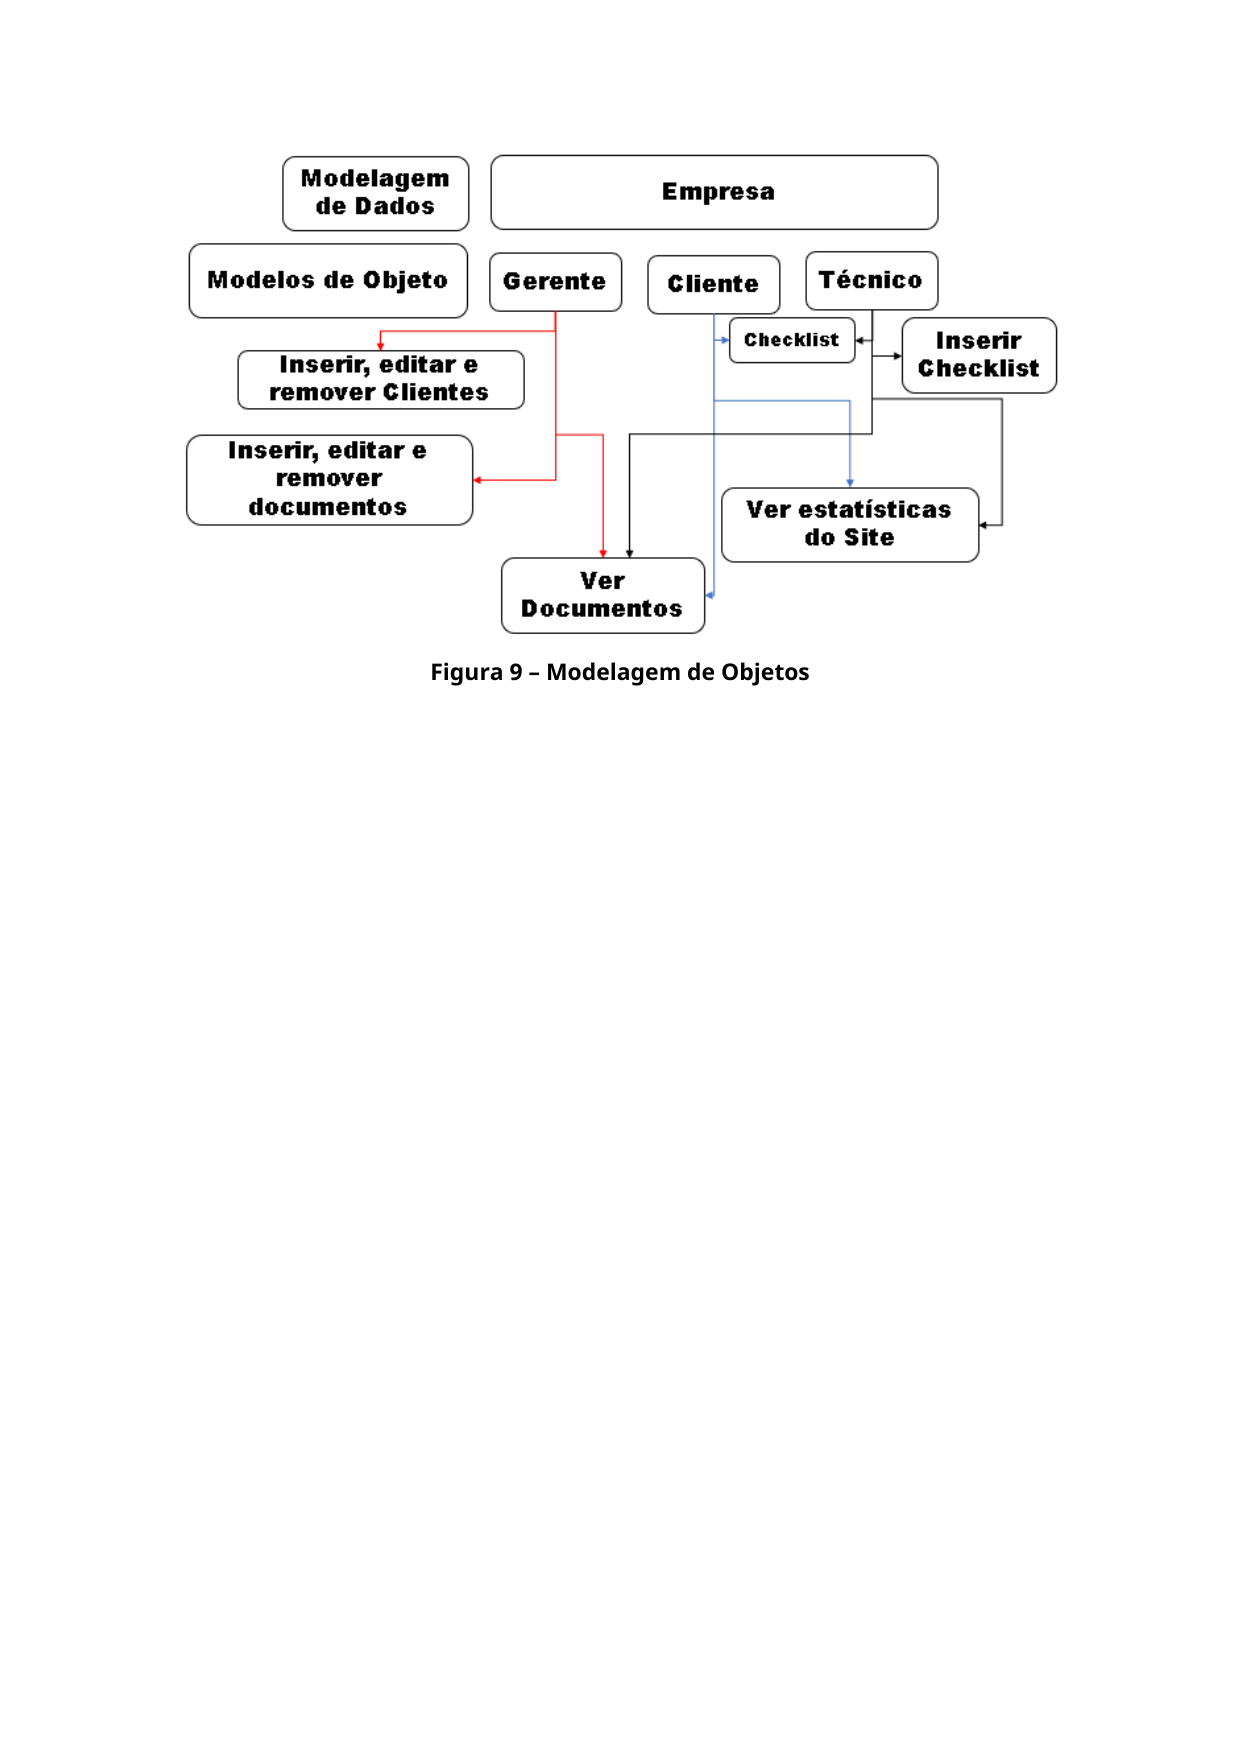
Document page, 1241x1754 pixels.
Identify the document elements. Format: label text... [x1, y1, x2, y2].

text Figura 9 – Modelagem de Objetos [177, 656, 1063, 687]
picture [177, 147, 1063, 638]
